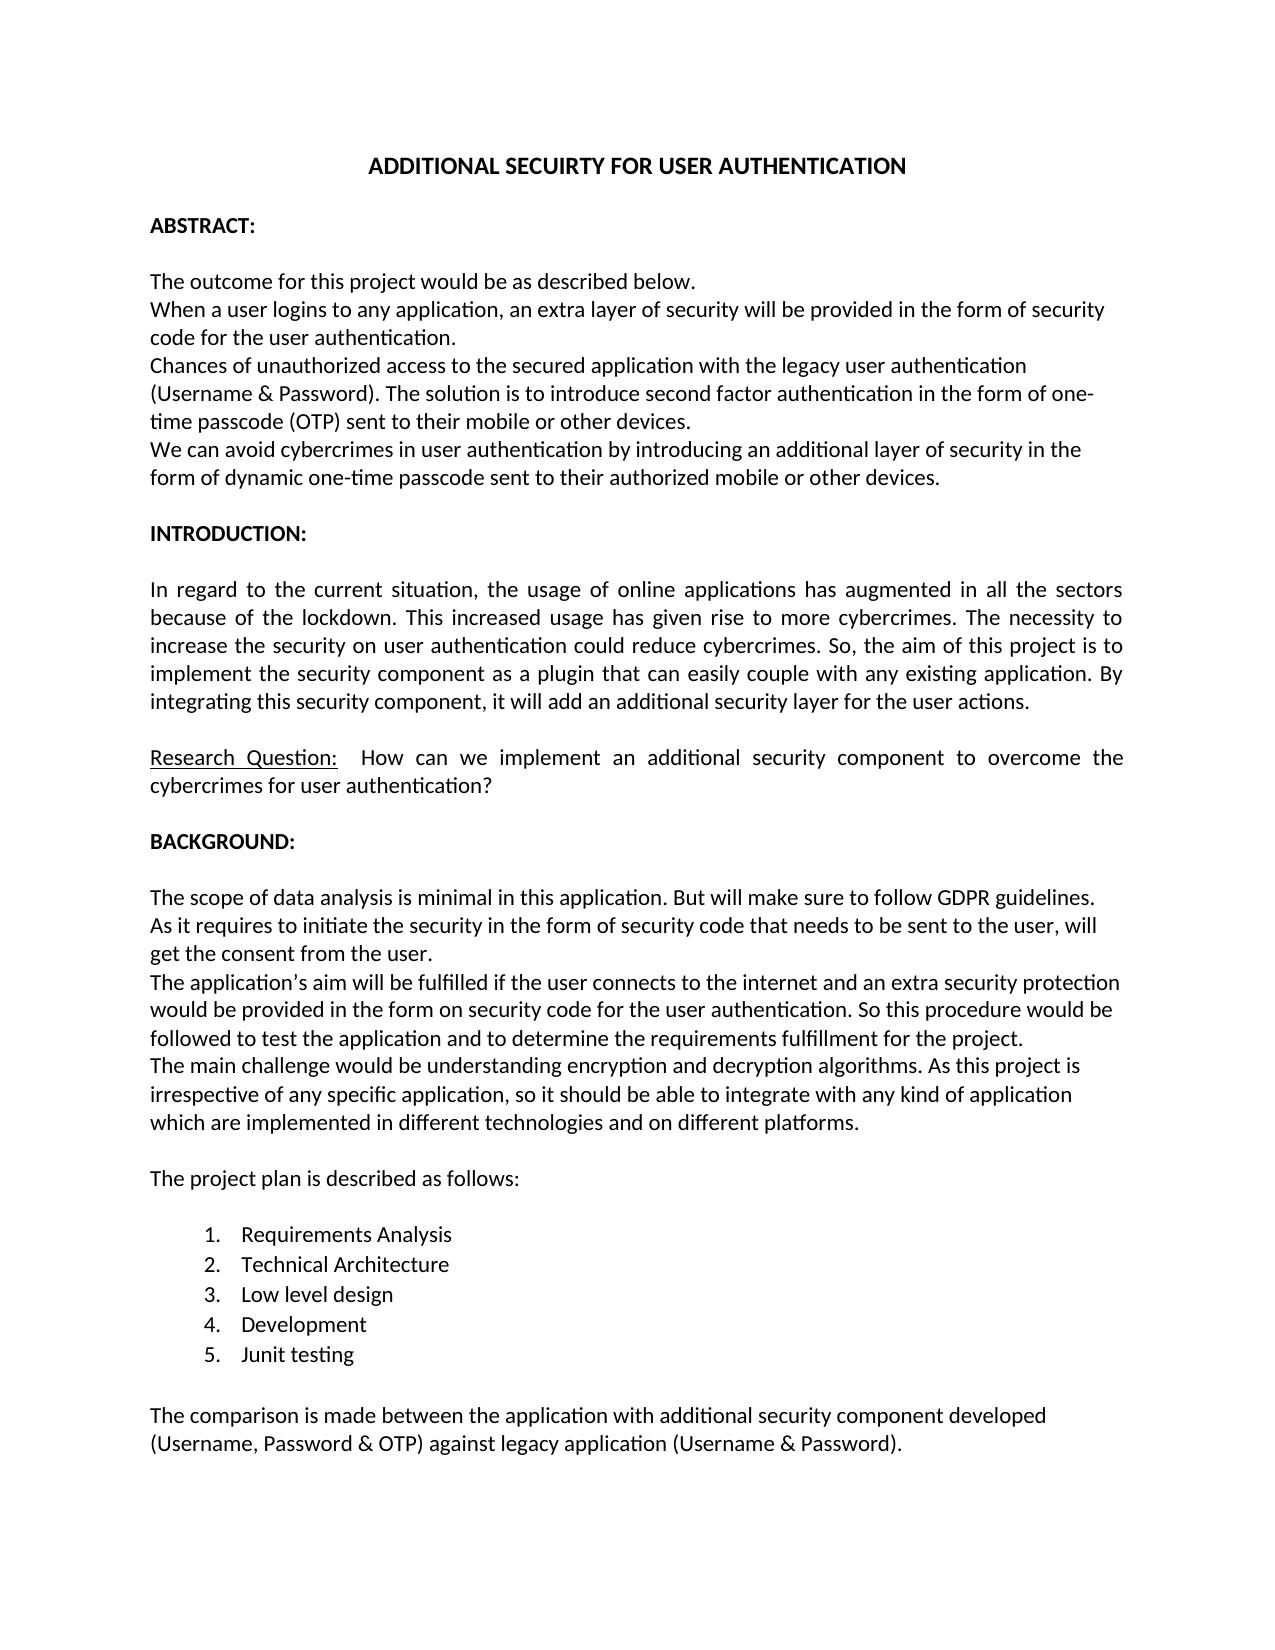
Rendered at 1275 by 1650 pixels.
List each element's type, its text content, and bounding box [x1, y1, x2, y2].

text BACKGROUND: [150, 827, 1125, 856]
list Low level design [203, 1280, 1198, 1308]
text Research Question: How can we implement an additional security component to overcome the cybercrimes for user authentication? [150, 743, 1125, 799]
text The project plan is described as follows: [91, 1164, 1198, 1192]
text The application’s aim will be fulfilled if the user connects to the internet and an extra security protection would be provided in the form on security code for the user authentication. So this procedure would be followed to test the application and to determine the requirements fulfillment for the project. [150, 968, 1125, 1052]
list Junit testing [203, 1341, 1198, 1369]
text INTRODUCTION: [150, 519, 1125, 547]
text When a user logins to any application, an extra layer of security will be provided in the form of security code for the user authentication. [150, 295, 1125, 351]
list Development [203, 1310, 1198, 1338]
text The outcome for this project would be as described below. [150, 267, 1125, 295]
list Technical Architecture [203, 1250, 1198, 1278]
text As it requires to initiate the security in the form of security code that needs to be sent to the user, will get the consent from the user. [150, 912, 1125, 968]
text The main challenge would be understanding encryption and decryption algorithms. As this project is irrespective of any specific application, so it should be able to integrate with any kind of application which are implemented in different technologies and on different platforms. [150, 1052, 1125, 1136]
list Requirements Analysis [203, 1220, 1198, 1248]
text The comparison is made between the application with additional security component developed (Username, Password & OTP) against legacy application (Username & Password). [150, 1401, 1125, 1457]
text In regard to the current situation, the usage of online applications has augmented in all the sectors because of the lockdown. This increased usage has given rise to more cybercrimes. The necessity to increase the security on user authentication could reduce cybercrimes. So, the aim of this project is to implement the security component as a plugin that can easily couple with any existing application. By integrating this security component, it will add an additional security layer for the user actions. [150, 575, 1125, 715]
text ABSTRACT: [150, 211, 1125, 239]
text The scope of data analysis is minimal in this application. But will make sure to follow GDPR guidelines. [150, 883, 1125, 912]
text Chances of unauthorized access to the secured application with the legacy user authentication (Username & Password). The solution is to introduce second factor authentication in the form of one-time passcode (OTP) sent to their mobile or other devices. [150, 351, 1125, 435]
text ADDITIONAL SECUIRTY FOR USER AUTHENTICATION [150, 150, 1125, 181]
text We can avoid cybercrimes in user authentication by introducing an additional layer of security in the form of dynamic one-time passcode sent to their authorized mobile or other devices. [150, 435, 1125, 491]
